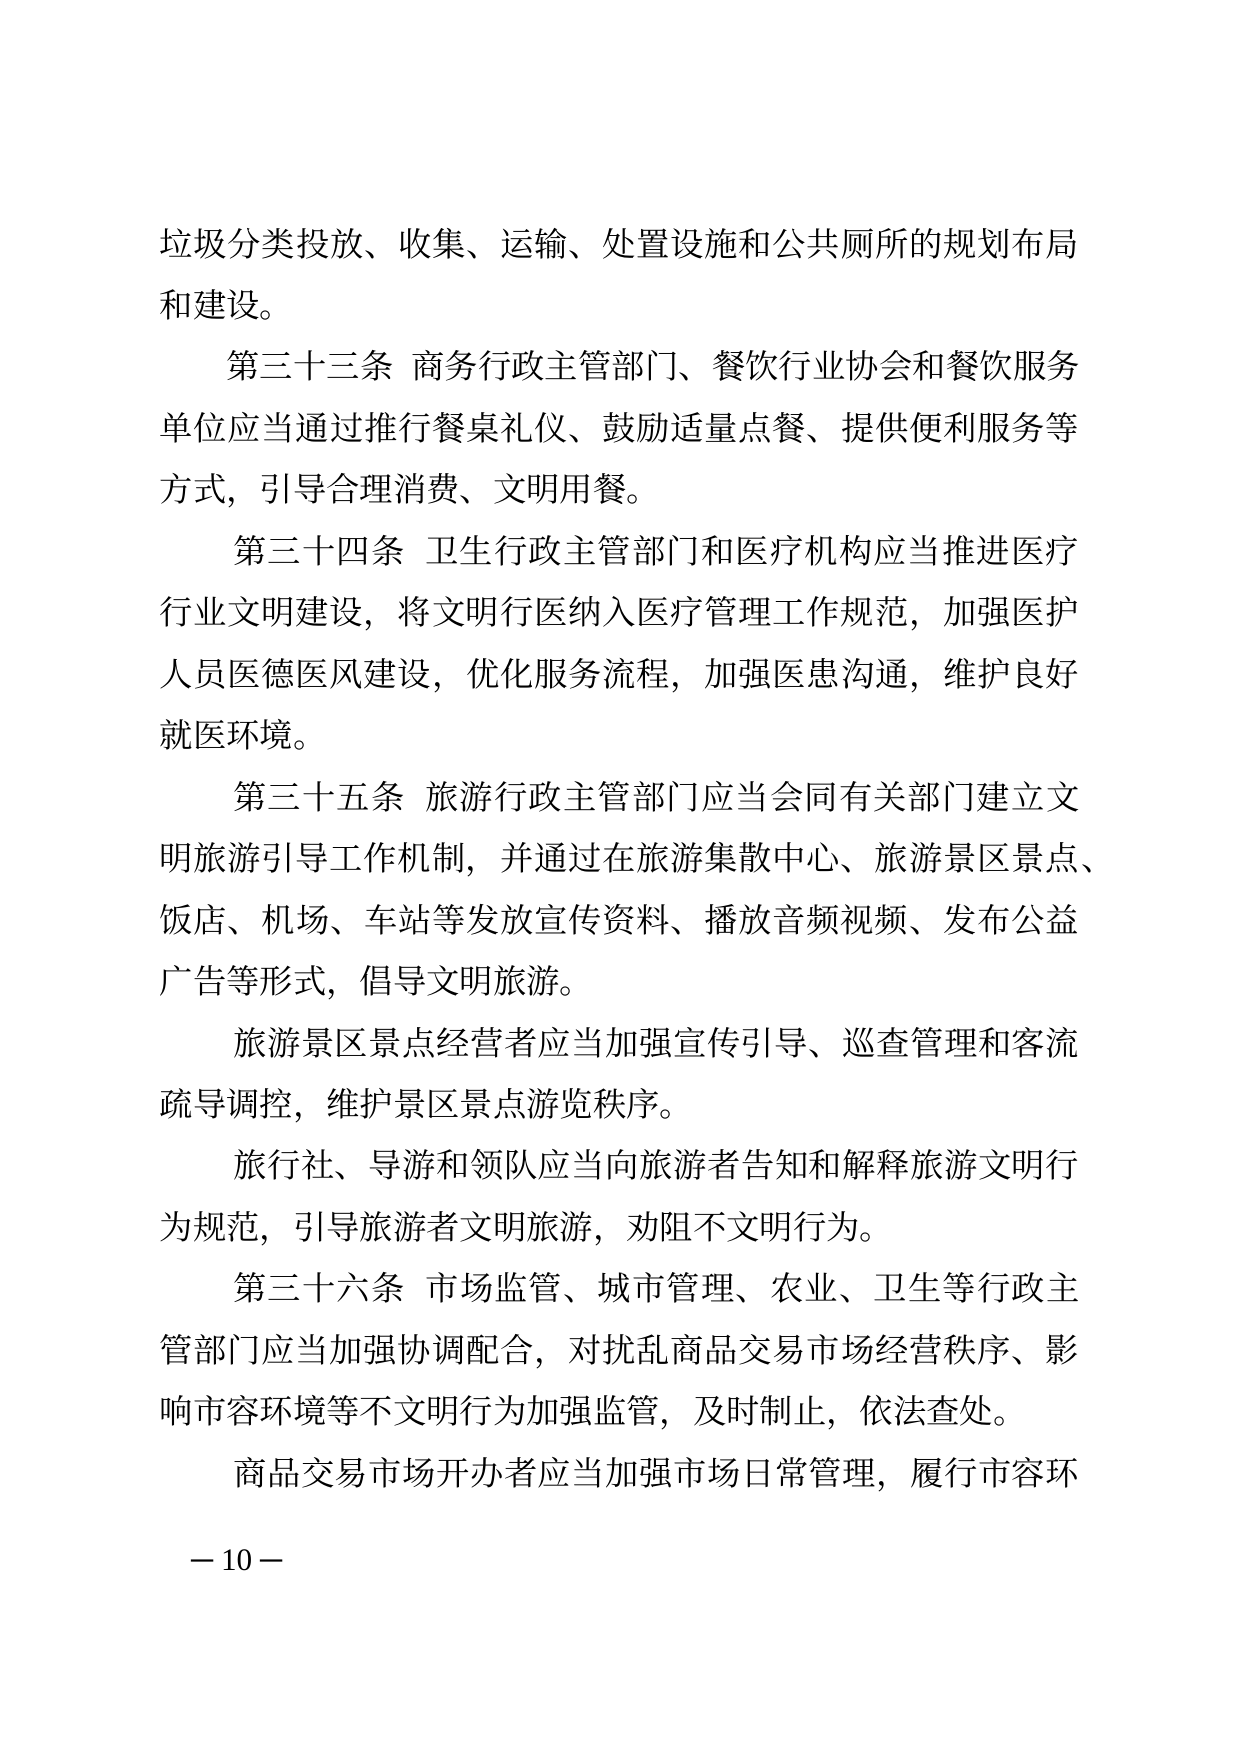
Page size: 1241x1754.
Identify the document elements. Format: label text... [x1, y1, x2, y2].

text 第三十三条 商务行政主管部门、餐饮行业协会和餐饮服务单位应当通过推行餐桌礼仪、鼓励适量点餐、提供便利服务等方式，引导合理消费、文明用餐。 [159, 330, 1081, 514]
text 旅游景区景点经营者应当加强宣传引导、巡查管理和客流疏导调控，维护景区景点游览秩序。 [159, 1006, 1081, 1129]
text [159, 1436, 1081, 1497]
text 第三十五条 旅游行政主管部门应当会同有关部门建立文明旅游引导工作机制，并通过在旅游集散中心、旅游景区景点、饭店、机场、车站等发放宣传资料、播放音频视频、发布公益广告等形式，倡导文明旅游。 [159, 760, 1081, 1006]
text 第三十六条 市场监管、城市管理、农业、卫生等行政主管部门应当加强协调配合，对扰乱商品交易市场经营秩序、影响市容环境等不文明行为加强监管，及时制止，依法查处。 [159, 1252, 1081, 1436]
text 第三十四条 卫生行政主管部门和医疗机构应当推进医疗行业文明建设，将文明行医纳入医疗管理工作规范，加强医护人员医德医风建设，优化服务流程，加强医患沟通，维护良好就医环境。 [159, 514, 1081, 760]
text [159, 207, 1081, 330]
text 旅行社、导游和领队应当向旅游者告知和解释旅游文明行为规范，引导旅游者文明旅游，劝阻不文明行为。 [159, 1129, 1081, 1252]
